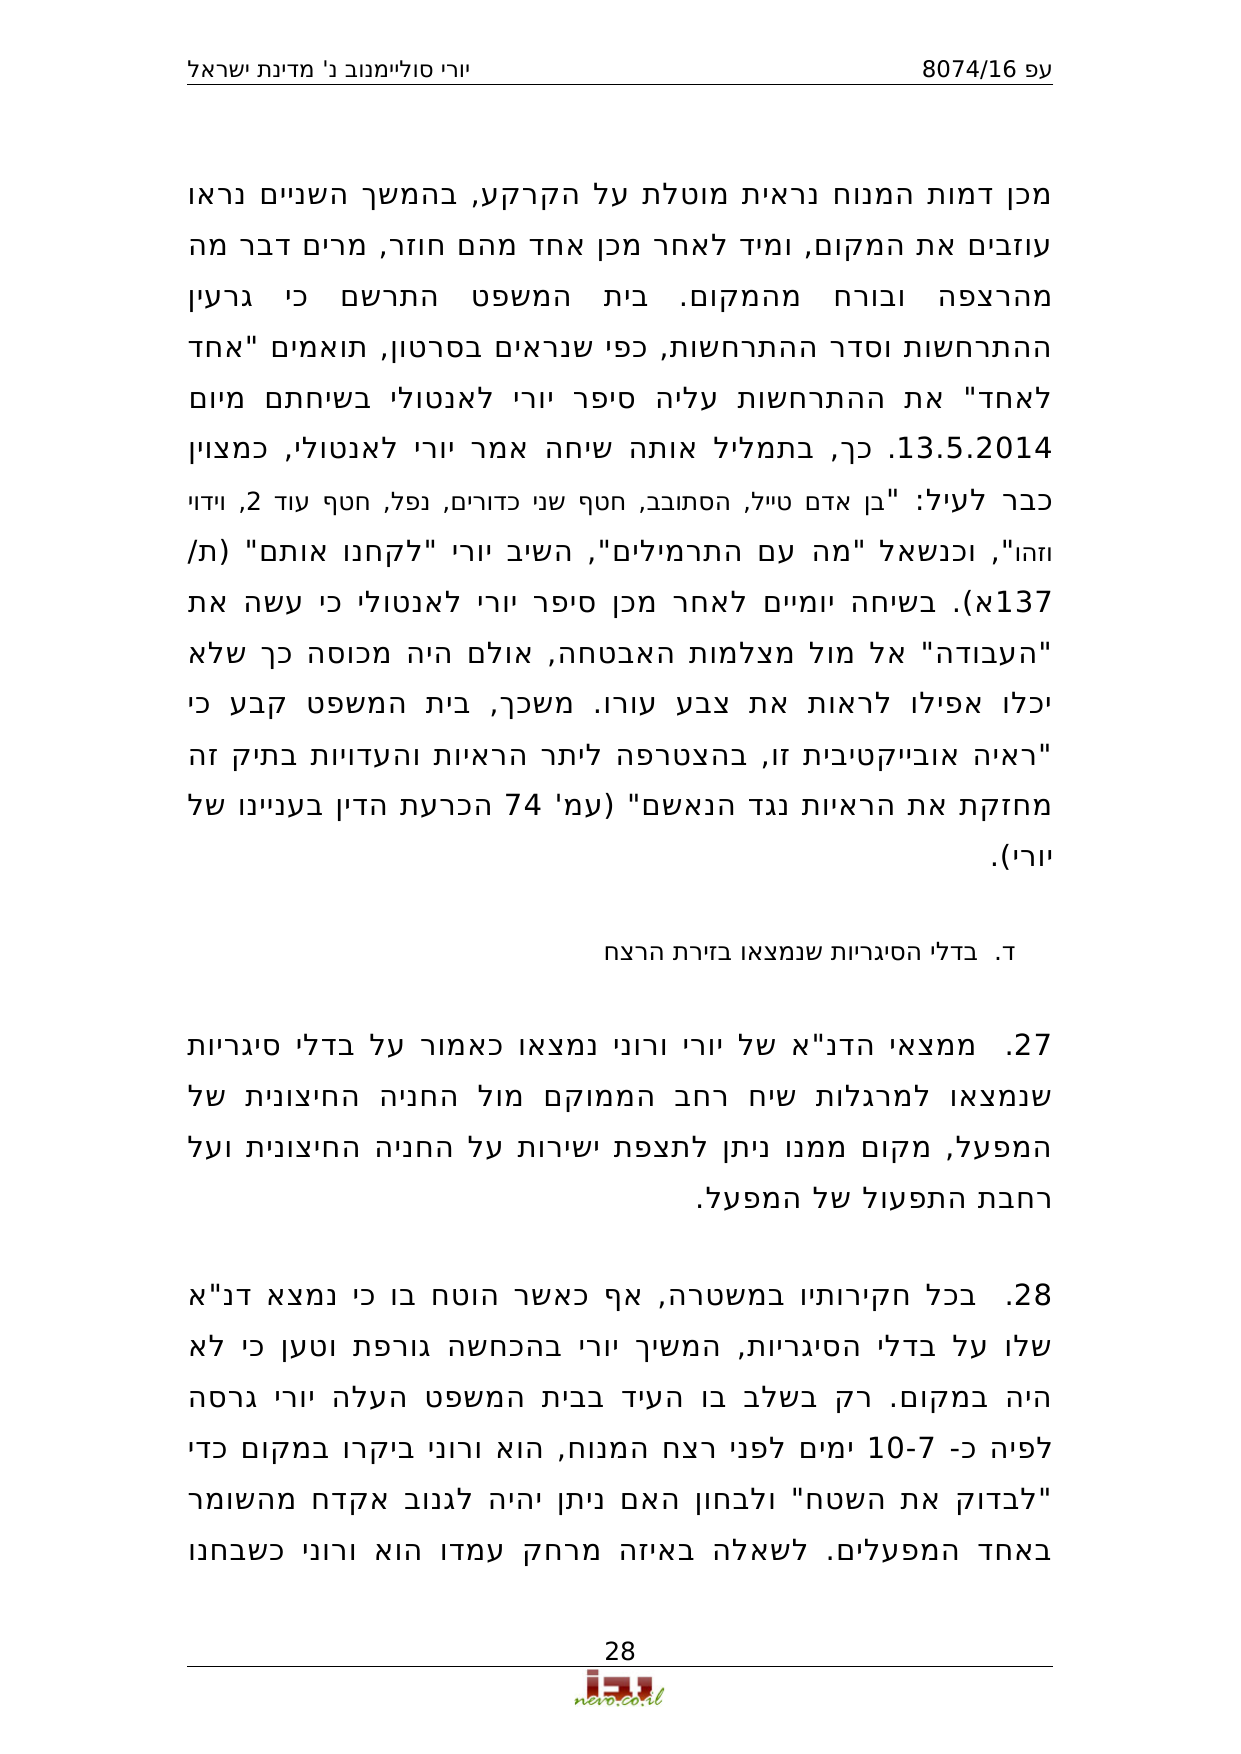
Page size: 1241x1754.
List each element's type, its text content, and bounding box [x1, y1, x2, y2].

list בדלי הסיגריות שנמצאו בזירת הרצח [187, 937, 1016, 967]
list ממצאי הדנ"א של יורי ורוני נמצאו כאמור על בדלי סיגריות שנמצאו למרגלות שיח רחב הממוקם מול החניה החיצונית של המפעל, מקום ממנו ניתן לתצפת ישירות על החניה החיצונית ועל רחבת התפעול של המפעל. [187, 1028, 1053, 1215]
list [187, 1279, 1053, 1567]
picture [574, 1669, 666, 1707]
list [187, 177, 1053, 874]
